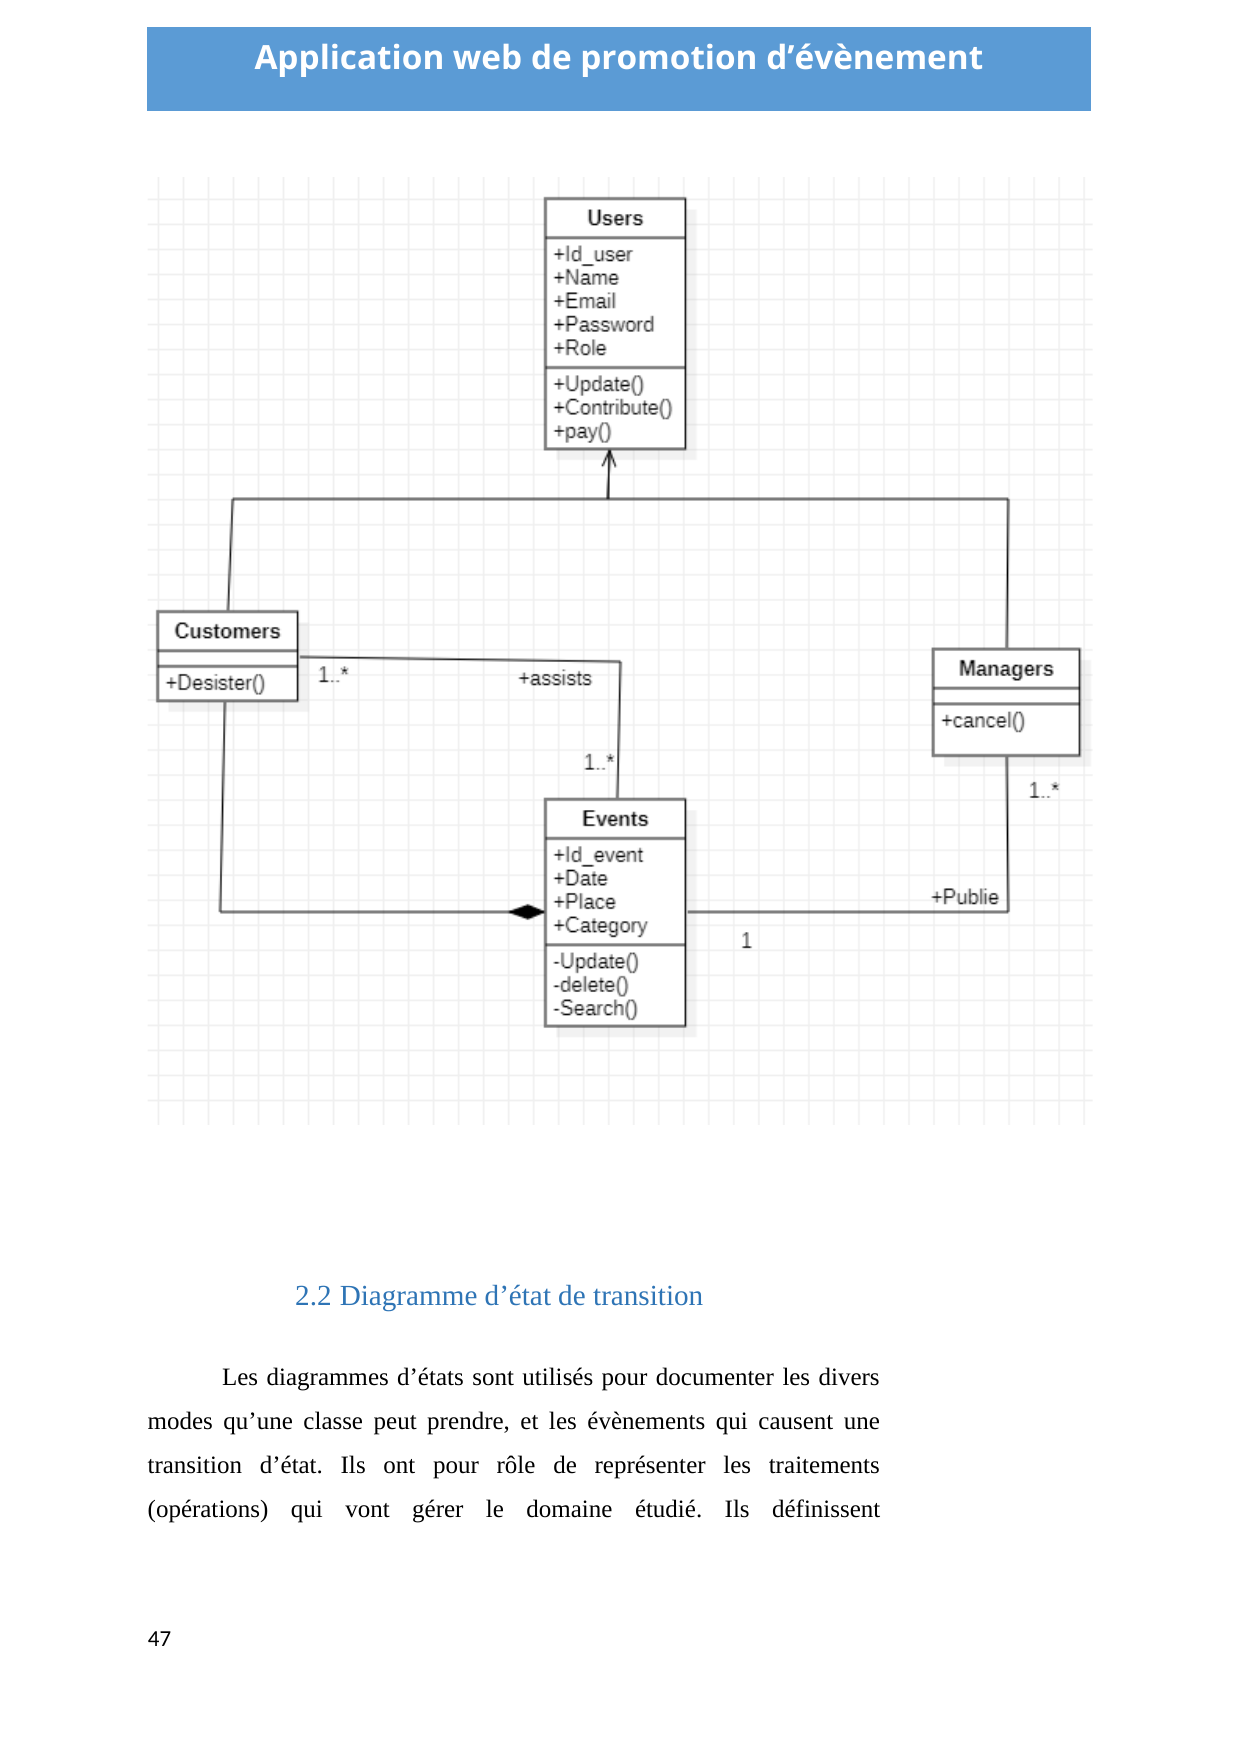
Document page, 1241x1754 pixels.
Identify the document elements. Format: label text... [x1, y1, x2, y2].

text 2.2 Diagramme d’état de transition [295, 1278, 1093, 1311]
picture [147, 177, 1093, 1125]
